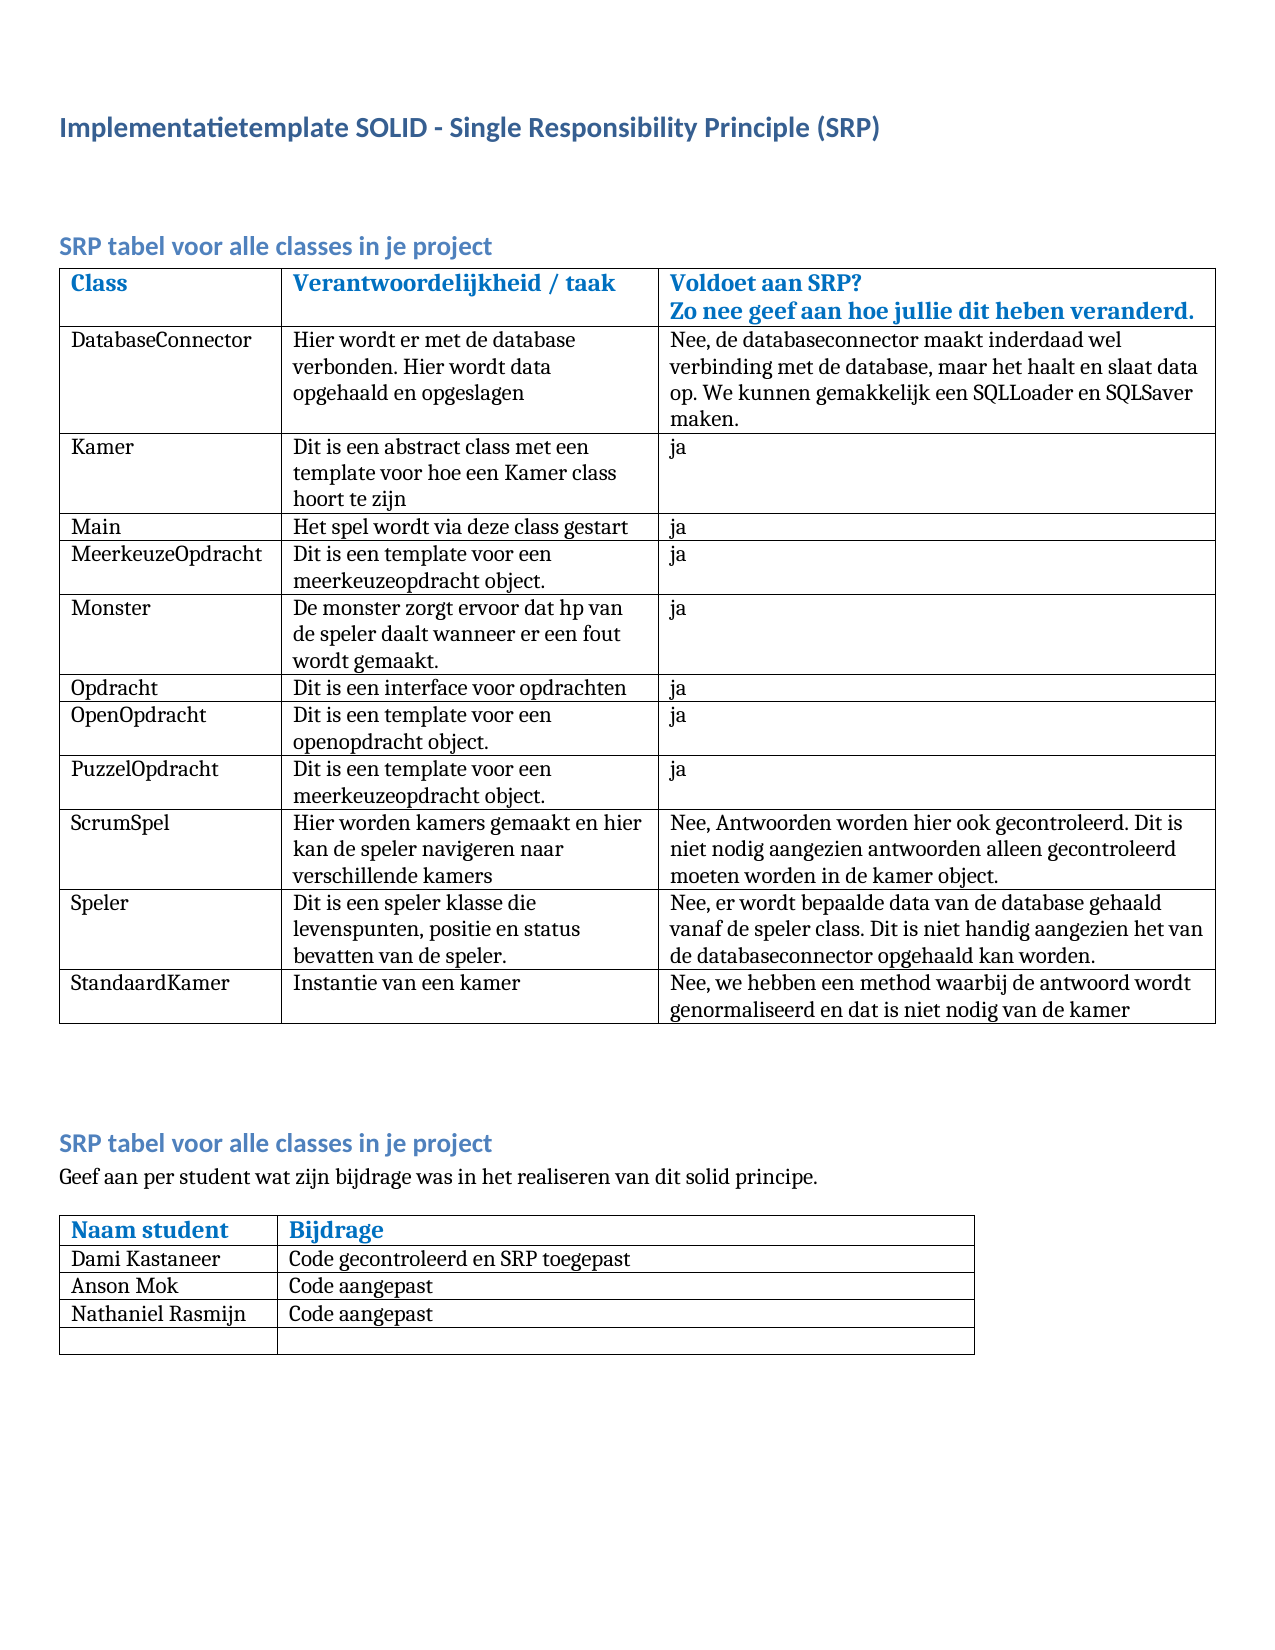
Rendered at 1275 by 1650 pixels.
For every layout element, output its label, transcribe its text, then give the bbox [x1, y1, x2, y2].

table_cell ja [659, 702, 1215, 755]
table_cell Code gecontroleerd en SRP toegepast [278, 1246, 974, 1272]
table_cell De monster zorgt ervoor dat hp van de speler daalt wanneer er een fout wordt gemaakt. [282, 595, 658, 674]
table_cell ja [659, 595, 1215, 674]
table_cell ja [659, 434, 1215, 513]
table_cell MeerkeuzeOpdracht [60, 541, 281, 594]
table_cell Speler [60, 890, 281, 969]
table_cell Hier wordt er met de database verbonden. Hier wordt data opgehaald en opgeslagen [282, 327, 658, 432]
table_cell StandaardKamer [60, 970, 281, 1023]
table_cell Instantie van een kamer [282, 970, 658, 1023]
table_cell ja [659, 514, 1215, 540]
table_cell Het spel wordt via deze class gestart [282, 514, 658, 540]
table_cell [60, 1328, 277, 1354]
table_cell ja [659, 756, 1215, 809]
table_cell Dami Kastaneer [60, 1246, 277, 1272]
table_cell Dit is een template voor een meerkeuzeopdracht object. [282, 756, 658, 809]
table_cell Nee, de databaseconnector maakt inderdaad wel verbinding met de database, maar het haalt en slaat data op. We kunnen gemakkelijk een SQLLoader en SQLSaver maken. [659, 327, 1215, 432]
table_cell Code aangepast [278, 1300, 974, 1327]
table_cell Dit is een speler klasse die levenspunten, positie en status bevatten van de speler. [282, 890, 658, 969]
table_header Class [60, 269, 281, 326]
table_cell DatabaseConnector [60, 327, 281, 432]
subtitle SRP tabel voor alle classes in je project [59, 1126, 1216, 1159]
table_cell Anson Mok [60, 1273, 277, 1299]
table_cell Nee, Antwoorden worden hier ook gecontroleerd. Dit is niet nodig aangezien antwoorden alleen gecontroleerd moeten worden in de kamer object. [659, 810, 1215, 889]
table_cell Main [60, 514, 281, 540]
table_cell Hier worden kamers gemaakt en hier kan de speler navigeren naar verschillende kamers [282, 810, 658, 889]
table_cell Nee, we hebben een method waarbij de antwoord wordt genormaliseerd en dat is niet nodig van de kamer [659, 970, 1215, 1023]
table_cell Dit is een template voor een meerkeuzeopdracht object. [282, 541, 658, 594]
table_cell Dit is een interface voor opdrachten [282, 675, 658, 701]
subtitle SRP tabel voor alle classes in je project [59, 229, 1216, 263]
table_cell PuzzelOpdracht [60, 756, 281, 809]
table_header Verantwoordelijkheid / taak [282, 269, 658, 326]
table_cell Nathaniel Rasmijn [60, 1300, 277, 1327]
table_cell Code aangepast [278, 1273, 974, 1299]
table_cell Dit is een abstract class met een template voor hoe een Kamer class hoort te zijn [282, 434, 658, 513]
table_cell ja [659, 675, 1215, 701]
table_header Bijdrage [278, 1216, 974, 1244]
text Geef aan per student wat zijn bijdrage was in het realiseren van dit solid principe. [59, 1164, 1216, 1190]
table_cell [278, 1328, 974, 1354]
table_cell Opdracht [60, 675, 281, 701]
table_cell Dit is een template voor een openopdracht object. [282, 702, 658, 755]
table_cell Kamer [60, 434, 281, 513]
table_cell Monster [60, 595, 281, 674]
table_header Voldoet aan SRP? Zo nee geef aan hoe jullie dit heben veranderd. [659, 269, 1215, 326]
table_cell ScrumSpel [60, 810, 281, 889]
table_cell ja [659, 541, 1215, 594]
table_cell OpenOpdracht [60, 702, 281, 755]
subtitle Implementatietemplate SOLID - Single Responsibility Principle (SRP) [59, 109, 1216, 145]
table_header Naam student [60, 1216, 277, 1244]
table_cell Nee, er wordt bepaalde data van de database gehaald vanaf de speler class. Dit is niet handig aangezien het van de databaseconnector opgehaald kan worden. [659, 890, 1215, 969]
